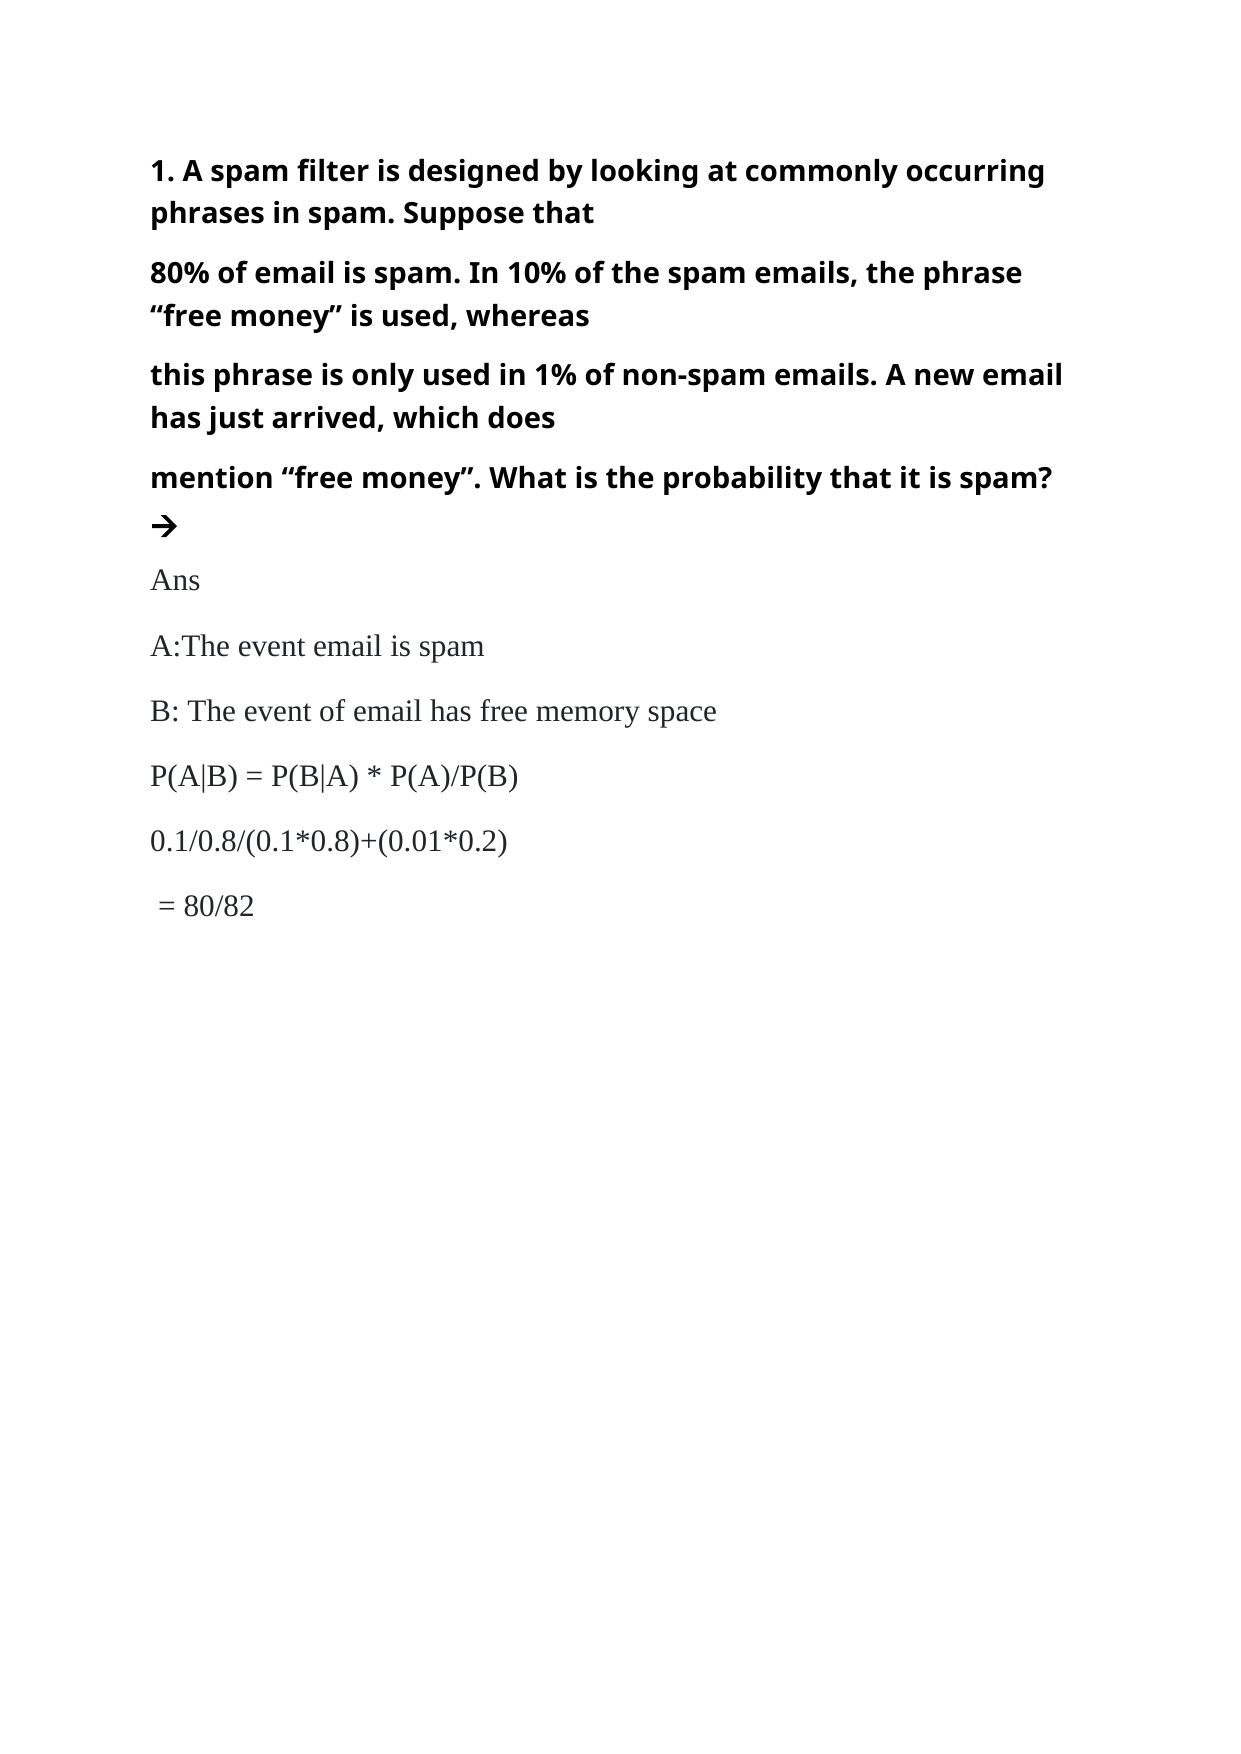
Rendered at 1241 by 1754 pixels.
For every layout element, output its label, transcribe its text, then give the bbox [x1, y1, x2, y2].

text B: The event of email has free memory space [150, 692, 1090, 728]
text mention “free money”. What is the probability that it is spam? [150, 457, 1090, 497]
text 80% of email is spam. In 10% of the spam emails, the phrase “free money” is used, whereas [150, 252, 1090, 335]
text = 80/82 [150, 887, 1090, 923]
text A:The event email is spam [150, 627, 1090, 663]
text this phrase is only used in 1% of non-spam emails. A new email has just arrived, which does [150, 354, 1090, 437]
text 1. A spam filter is designed by looking at commonly occurring phrases in spam. Suppose that [150, 150, 1090, 232]
text P(A|B) = P(B|A) * P(A)/P(B) [150, 757, 1090, 793]
text 0.1/0.8/(0.1*0.8)+(0.01*0.2) [150, 822, 1090, 858]
text Ans [150, 562, 1090, 598]
